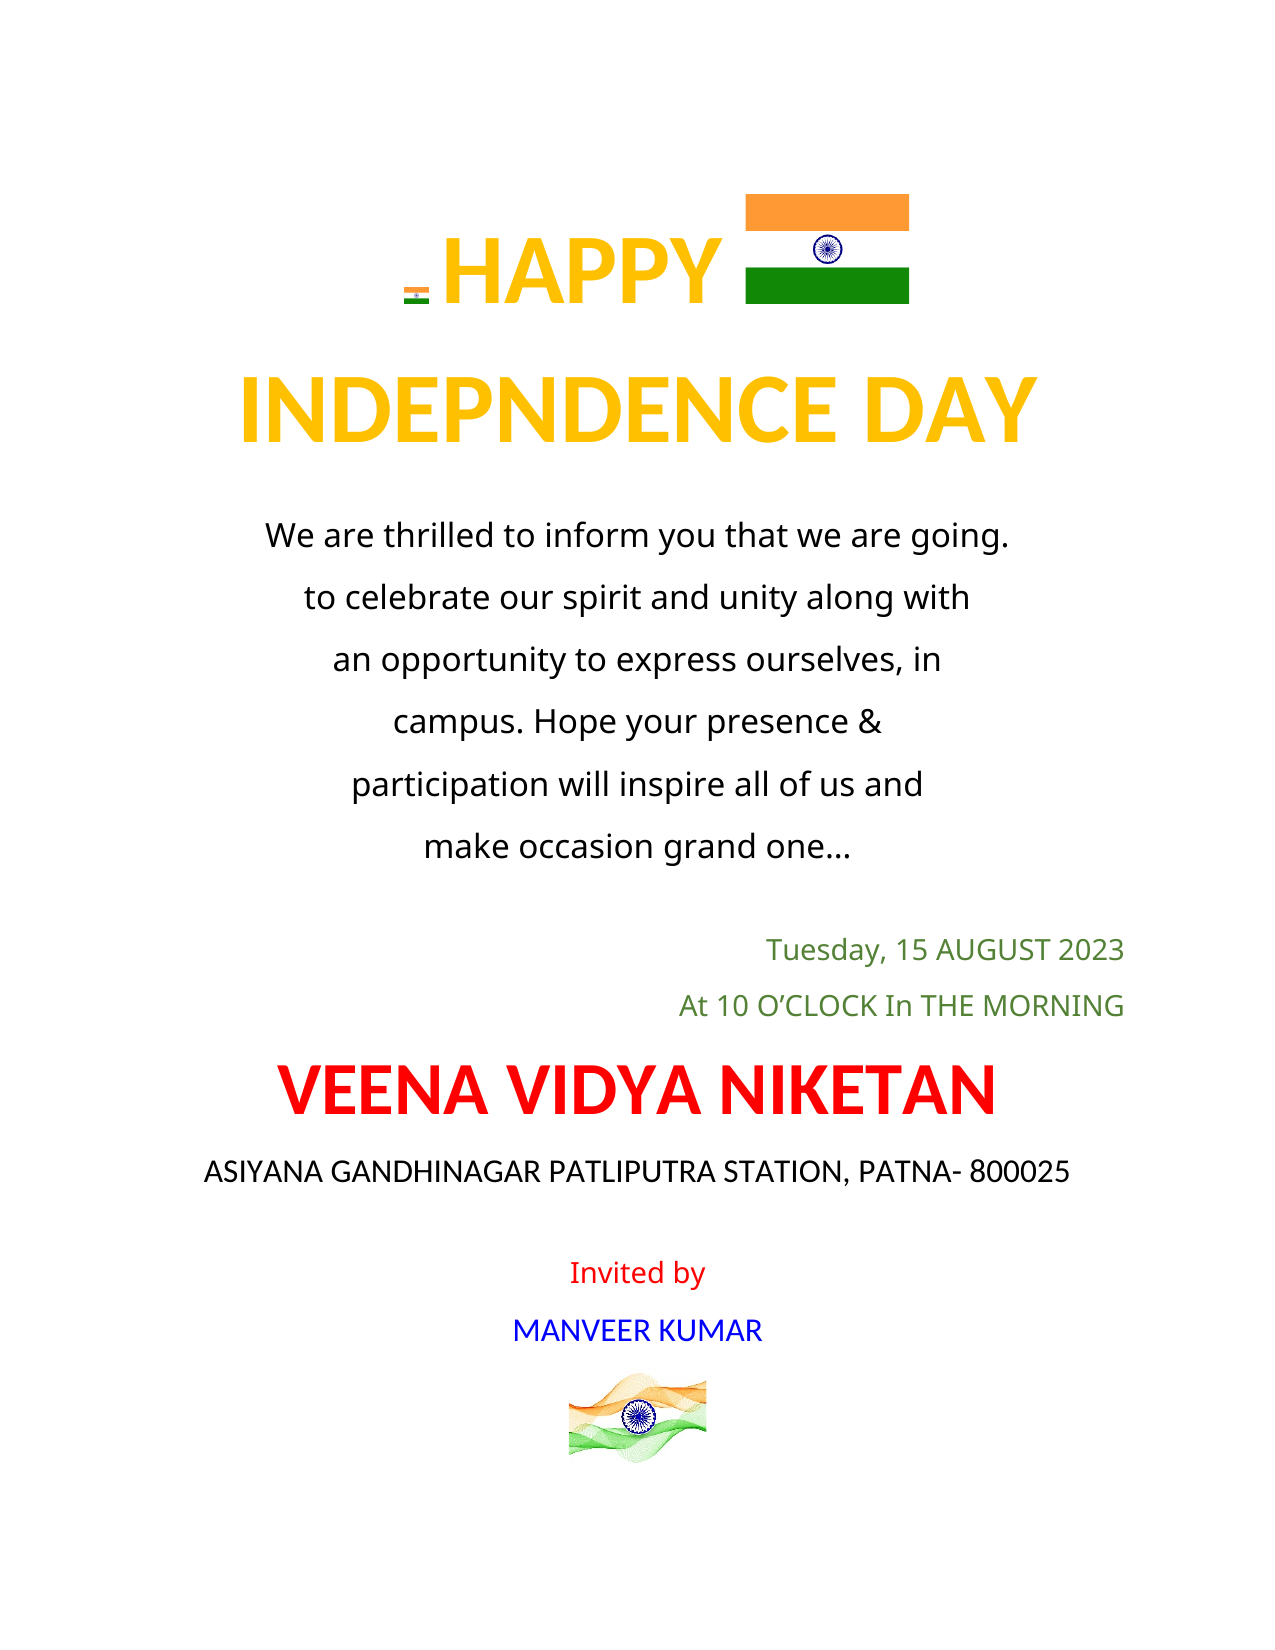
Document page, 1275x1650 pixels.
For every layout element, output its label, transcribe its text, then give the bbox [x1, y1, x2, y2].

picture [745, 194, 910, 304]
text MANVEER KUMAR [150, 1309, 1125, 1349]
text campus. Hope your presence & [150, 698, 1125, 744]
text VEENA VIDYA NIKETAN [150, 1042, 1125, 1133]
picture [568, 1366, 707, 1470]
text Invited by [150, 1252, 1125, 1292]
text make occasion grand one… [150, 822, 1125, 868]
picture [404, 287, 429, 304]
list HAPPY [187, 195, 1125, 329]
text INDEPNDENCE DAY [150, 345, 1125, 467]
text ASIYANA GANDHINAGAR PATLIPUTRA STATION, PATNA- 800025 [150, 1150, 1125, 1191]
text an opportunity to express ourselves, in [150, 636, 1125, 682]
text We are thrilled to inform you that we are going. [150, 512, 1125, 557]
text to celebrate our spirit and unity along with [150, 574, 1125, 619]
text At 10 O’CLOCK In THE MORNING [150, 986, 1125, 1025]
text participation will inspire all of us and [150, 760, 1125, 806]
text Tuesday, 15 AUGUST 2023 [150, 929, 1125, 969]
